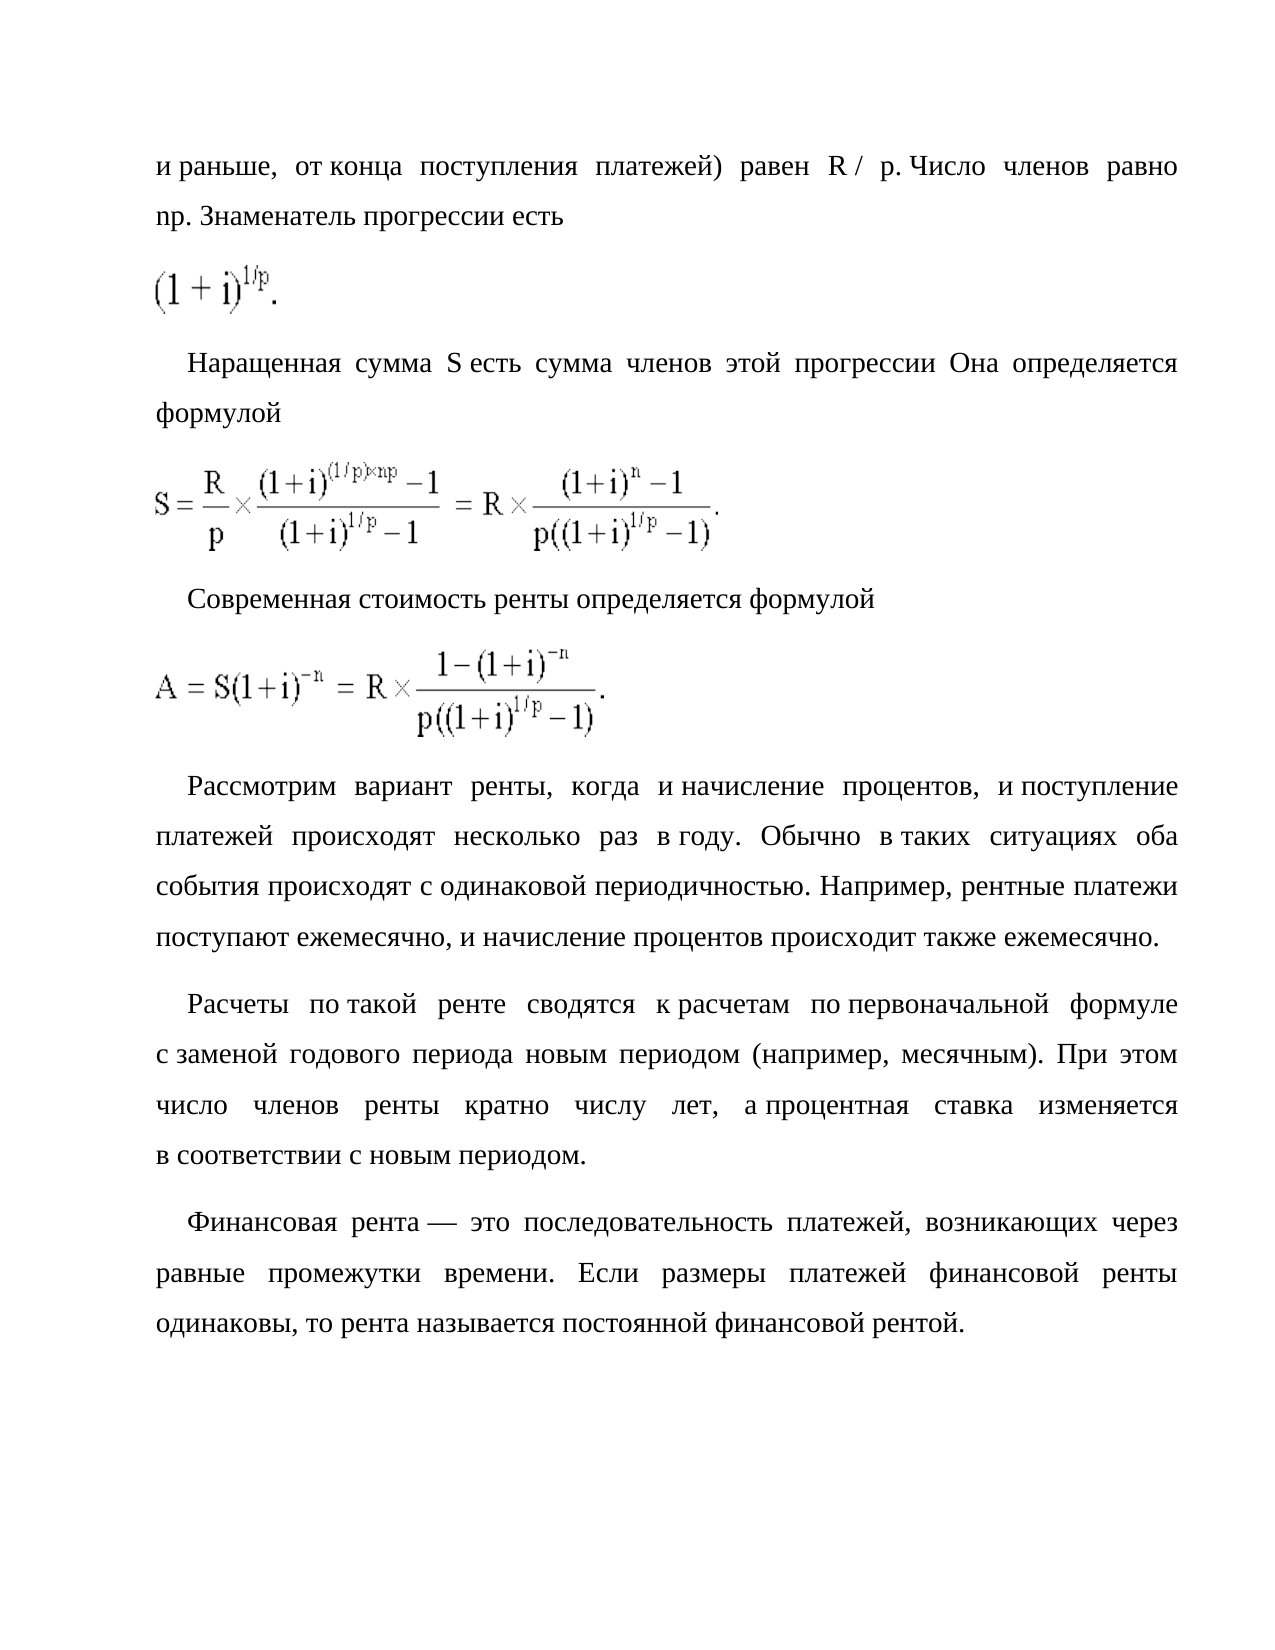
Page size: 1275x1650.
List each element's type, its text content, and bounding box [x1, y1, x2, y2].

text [156, 148, 1178, 232]
text Финансовая рента — это последовательность платежей, возникающих через равные промежутки времени. Если размеры платежей финансовой ренты одинаковы, то рента называется постоянной финансовой рентой. [156, 1204, 1178, 1339]
picture [155, 649, 604, 737]
text Расчеты по такой ренте сводятся к расчетам по первоначальной формуле с заменой годового периода новым периодом (например, месячным). При этом число членов ренты кратно числу лет, а процентная ставка изменяется в соответствии с новым периодом. [156, 986, 1178, 1171]
picture [155, 265, 276, 314]
text Современная стоимость ренты определяется формулой [156, 582, 1178, 615]
text Наращенная сумма S есть сумма членов этой прогрессии Она определяется формулой [156, 345, 1178, 429]
picture [155, 462, 718, 551]
text Рассмотрим вариант ренты, когда и начисление процентов, и поступление платежей происходят несколько раз в году. Обычно в таких ситуациях оба события происходят с одинаковой периодичностью. Например, рентные платежи поступают ежемесячно, и начисление процентов происходит также ежемесячно. [156, 768, 1178, 952]
